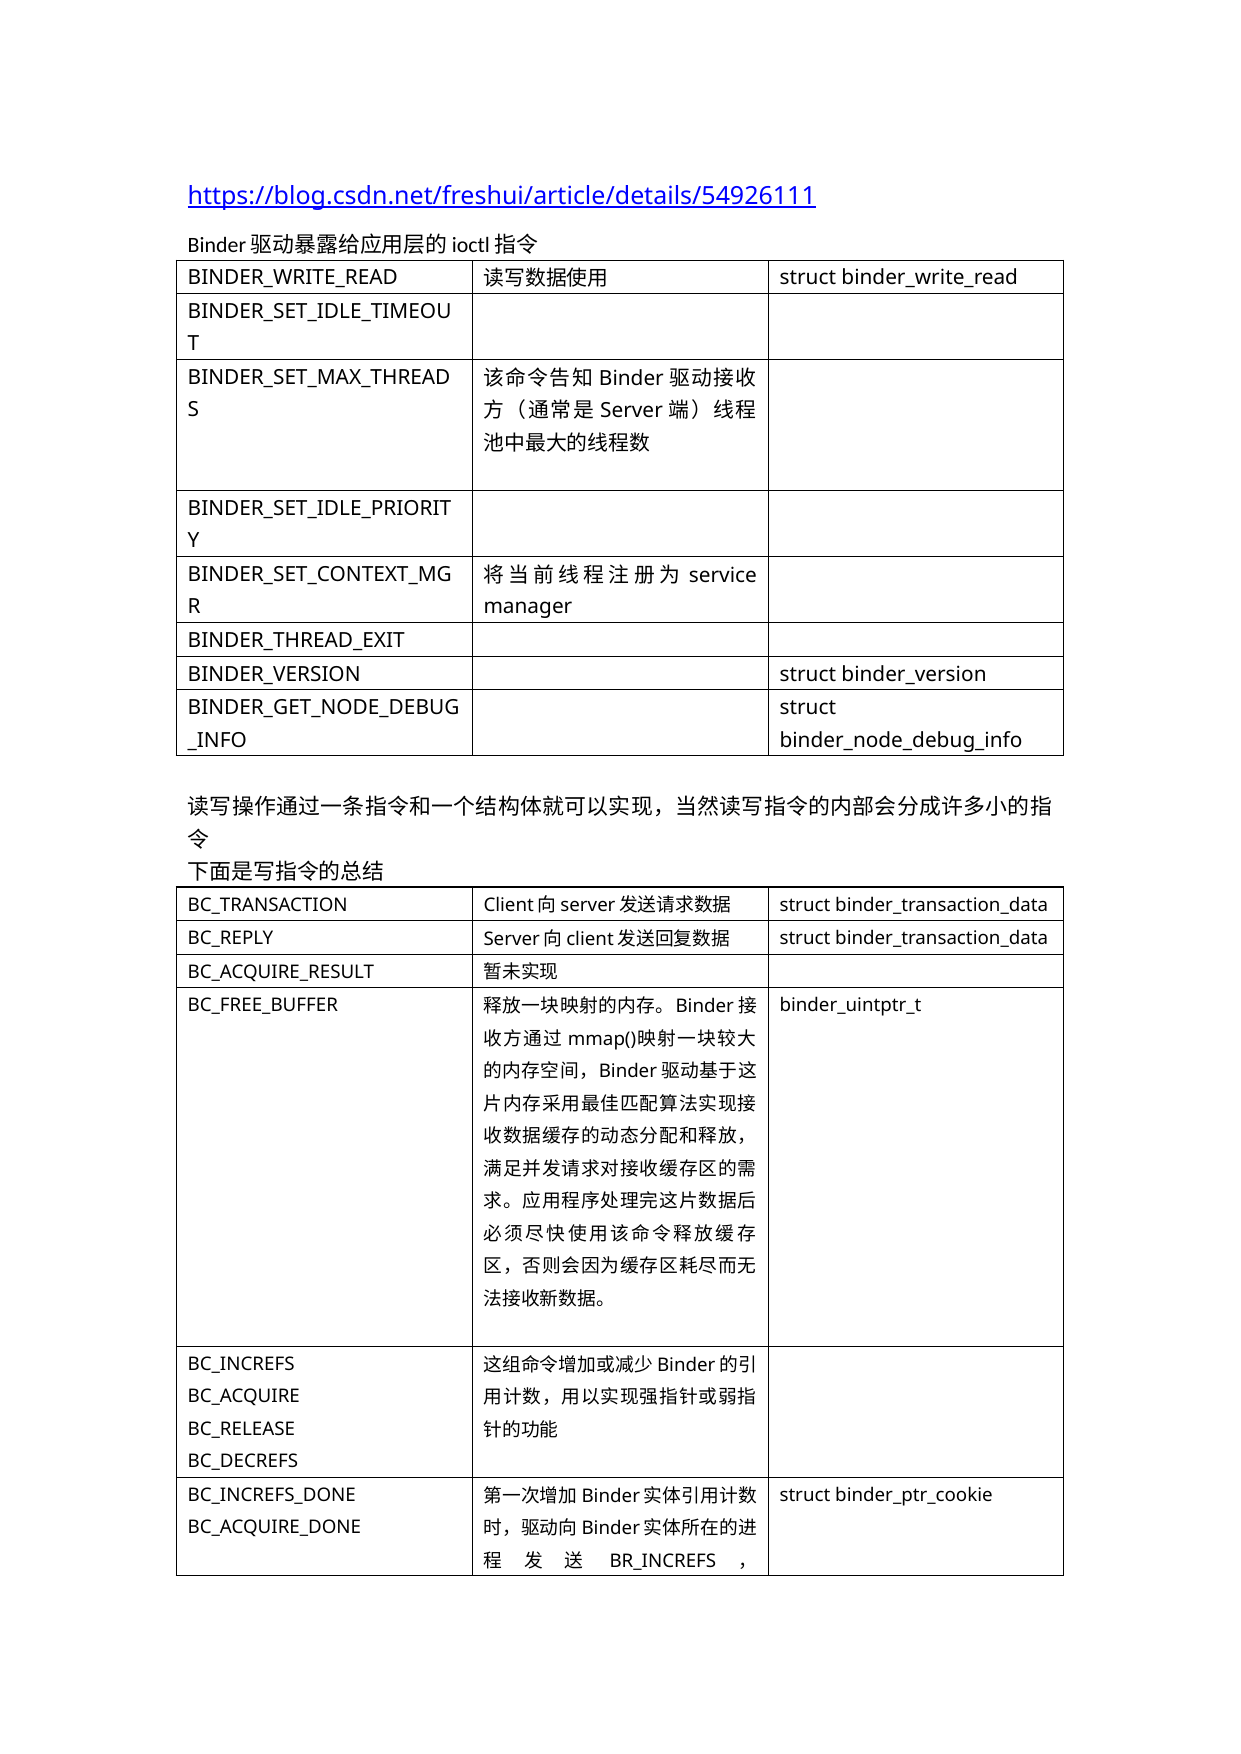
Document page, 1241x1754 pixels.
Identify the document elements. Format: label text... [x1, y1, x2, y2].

table_cell [473, 623, 768, 656]
table_cell [473, 294, 768, 359]
table_cell BC_ACQUIRE_RESULT [177, 955, 472, 987]
table_cell BC_REPLY [177, 921, 472, 953]
table_header BC_TRANSACTION [177, 888, 472, 920]
table_header 读写数据使用 [473, 261, 768, 293]
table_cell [769, 1478, 1063, 1575]
table_cell [473, 491, 768, 556]
table_cell BINDER_THREAD_EXIT [177, 623, 472, 656]
text 读写操作通过一条指令和一个结构体就可以实现，当然读写指令的内部会分成许多小的指令 [187, 789, 1053, 854]
table_cell [473, 690, 768, 755]
table_cell BINDER_VERSION [177, 657, 472, 689]
table_header BINDER_WRITE_READ [177, 261, 472, 293]
table_header Client向server发送请求数据 [473, 888, 768, 920]
table_cell [769, 557, 1063, 622]
table_cell 暂未实现 [473, 955, 768, 987]
table_cell [769, 491, 1063, 556]
text Binder驱动暴露给应用层的ioctl指令 [187, 227, 1053, 259]
table_cell [769, 294, 1063, 359]
table_cell 该命令告知Binder驱动接收方（通常是Server端）线程池中最大的线程数 [473, 360, 768, 490]
table_header struct binder_write_read [769, 261, 1063, 293]
table_cell binder_uintptr_t [769, 988, 1063, 1346]
table_cell 将当前线程注册为service manager [473, 557, 768, 622]
table_cell BC_INCREFS BC_ACQUIRE BC_RELEASE BC_DECREFS [177, 1347, 472, 1477]
table_cell [769, 623, 1063, 656]
table_cell BC_FREE_BUFFER [177, 988, 472, 1346]
table_cell BINDER_SET_IDLE_TIMEOUT [177, 294, 472, 359]
table_cell 这组命令增加或减少Binder的引用计数，用以实现强指针或弱指针的功能 [473, 1347, 768, 1477]
table_cell [769, 955, 1063, 987]
table_cell struct binder_transaction_data [769, 921, 1063, 953]
table_cell [769, 360, 1063, 490]
table_cell BINDER_SET_IDLE_PRIORITY [177, 491, 472, 556]
table_cell Server向client发送回复数据 [473, 921, 768, 953]
table_cell struct binder_node_debug_info [769, 690, 1063, 755]
table_header struct binder_transaction_data [769, 888, 1063, 920]
table_cell BINDER_GET_NODE_DEBUG_INFO [177, 690, 472, 755]
table_cell BINDER_SET_CONTEXT_MGR [177, 557, 472, 622]
table_cell BINDER_SET_MAX_THREADS [177, 360, 472, 490]
table_cell 释放一块映射的内存。Binder接收方通过mmap()映射一块较大的内存空间，Binder驱动基于这片内存采用最佳匹配算法实现接收数据缓存的动态分配和释放，满足并发请求对接收缓存区的需求。应用程序处理完这片数据后必须尽快使用该命令释放缓存区，否则会因为缓存区耗尽而无法接收新数据。 [473, 988, 768, 1346]
table_cell [769, 1347, 1063, 1477]
text 下面是写指令的总结 [187, 854, 1053, 886]
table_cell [177, 1478, 472, 1575]
table_cell [473, 657, 768, 689]
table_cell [473, 1478, 768, 1575]
text https://blog.csdn.net/freshui/article/details/54926111 [187, 162, 1053, 227]
table_cell struct binder_version [769, 657, 1063, 689]
